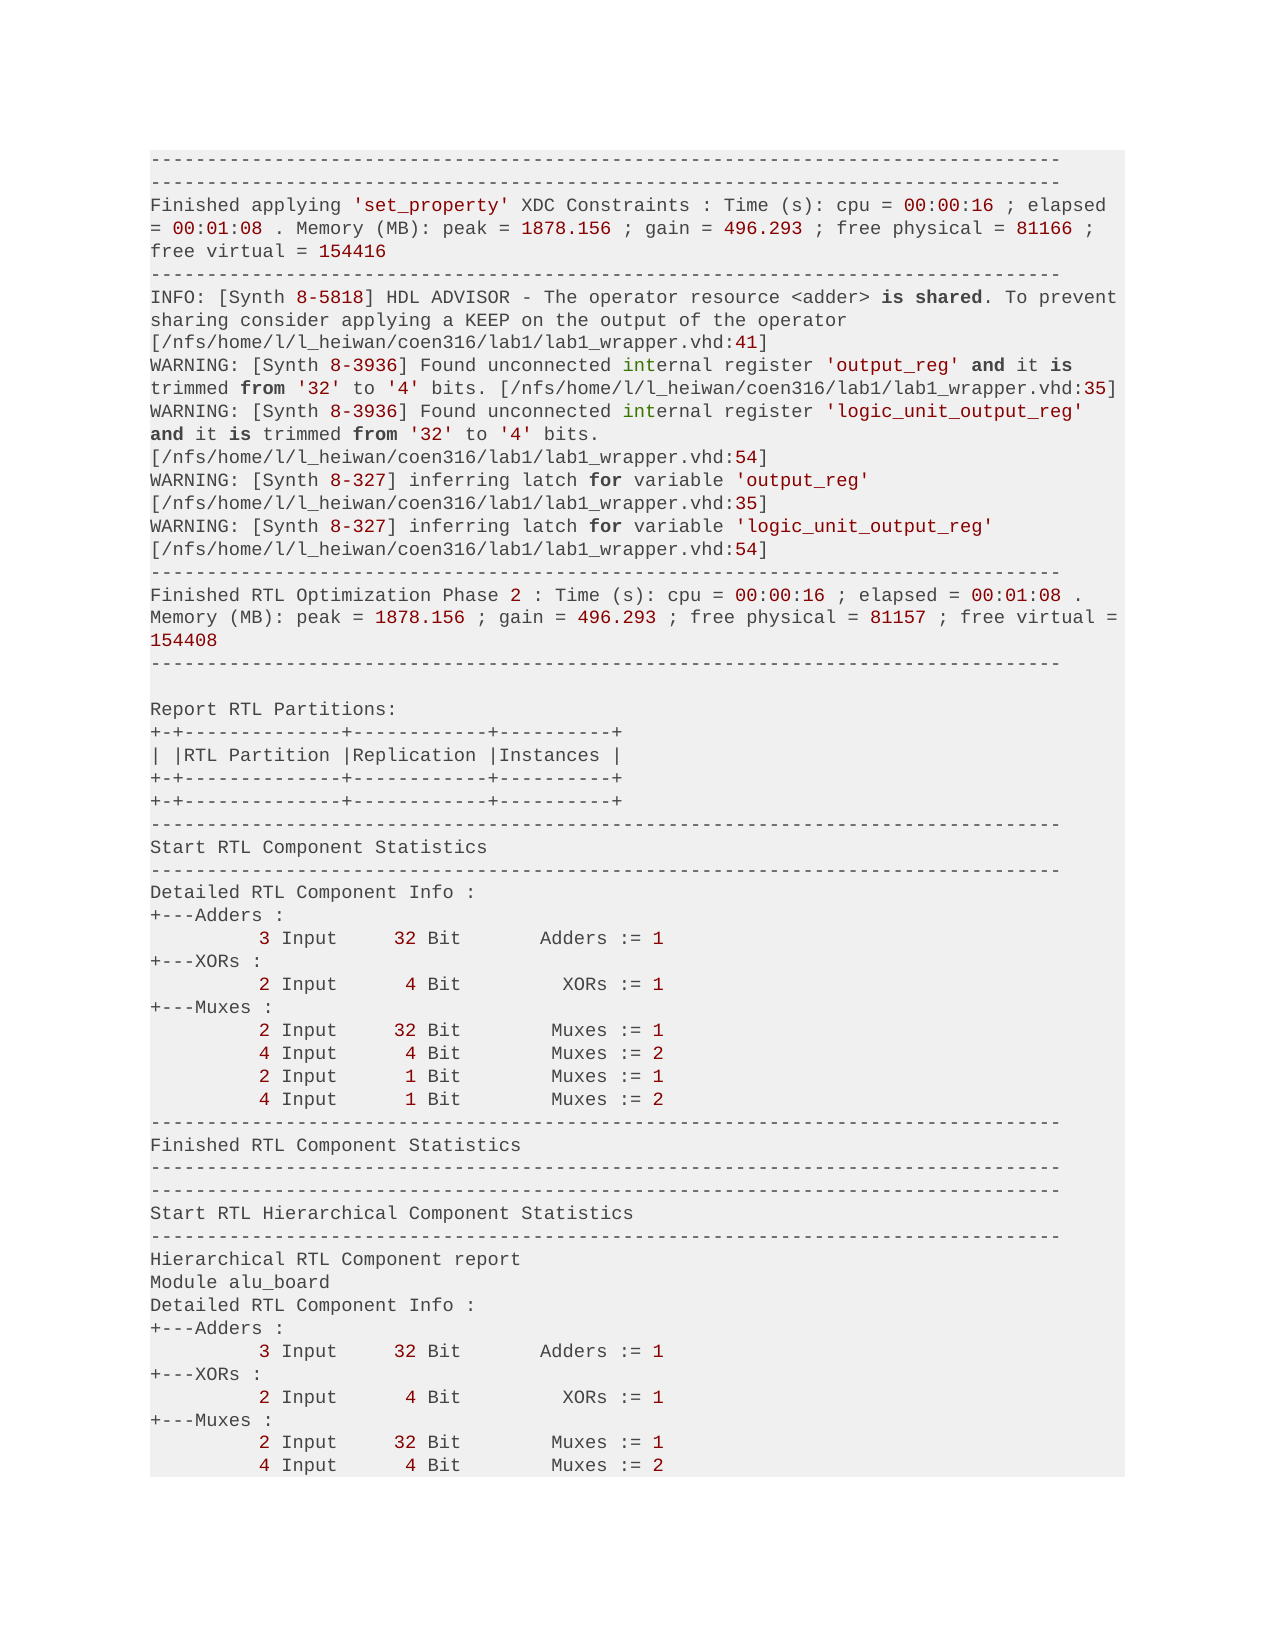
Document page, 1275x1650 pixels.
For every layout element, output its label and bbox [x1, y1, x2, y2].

text [150, 150, 1125, 1477]
